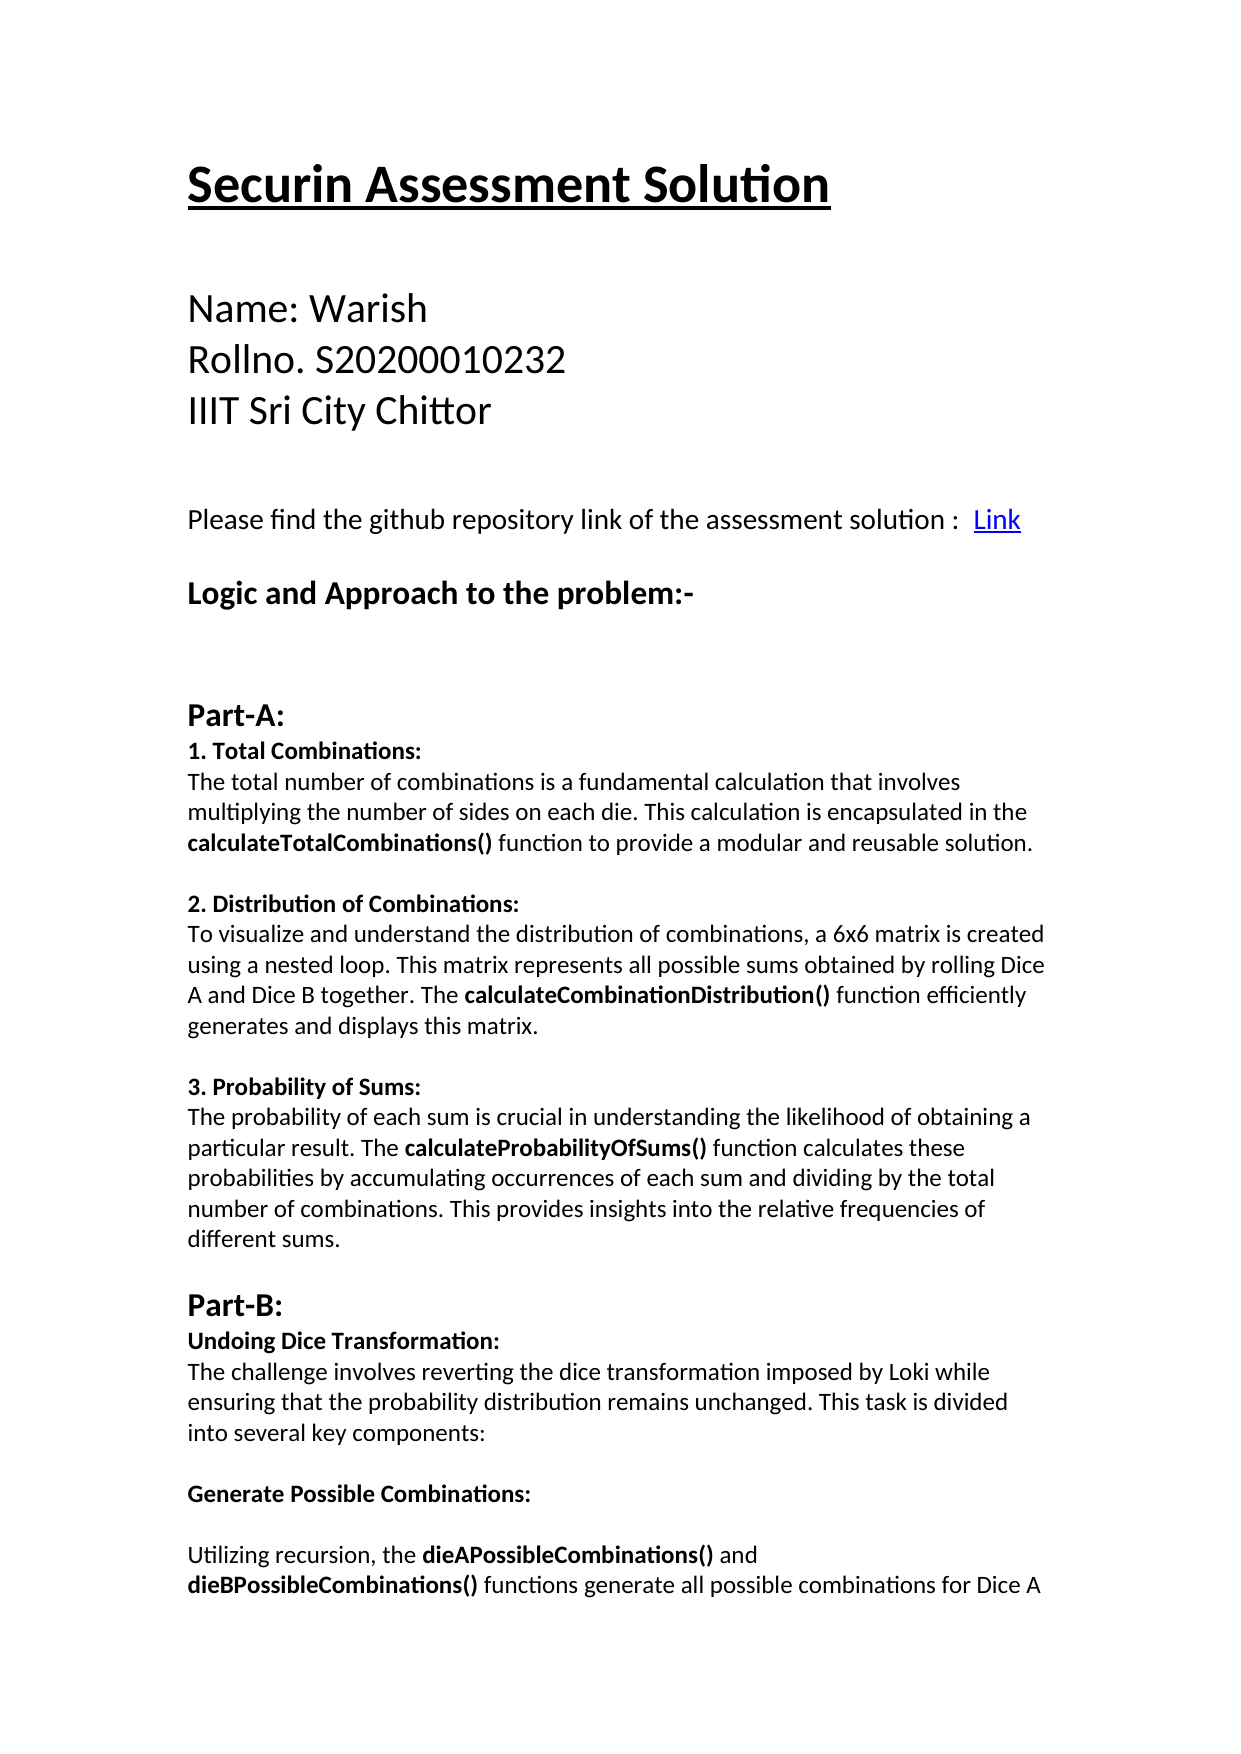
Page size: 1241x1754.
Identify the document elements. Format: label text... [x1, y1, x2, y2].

list Logic and Approach to the problem:- [187, 572, 1053, 613]
text 3. Probability of Sums: [187, 1071, 1053, 1101]
text IIIT Sri City Chittor [187, 384, 1053, 435]
text The total number of combinations is a fundamental calculation that involves multiplying the number of sides on each die. This calculation is encapsulated in the calculateTotalCombinations() function to provide a modular and reusable solution. [187, 766, 1053, 857]
text To visualize and understand the distribution of combinations, a 6x6 matrix is created using a nested loop. This matrix represents all possible sums obtained by rolling Dice A and Dice B together. The calculateCombinationDistribution() function efficiently generates and displays this matrix. [187, 918, 1053, 1040]
text Rollno. S20200010232 [187, 333, 1053, 384]
text Generate Possible Combinations: [187, 1478, 1053, 1508]
text Part-B: [187, 1284, 1053, 1325]
text Securin Assessment Solution [187, 150, 1053, 216]
text Part-A: [187, 694, 1053, 735]
text 2. Distribution of Combinations: [187, 888, 1053, 918]
text The challenge involves reverting the dice transformation imposed by Loki while ensuring that the probability distribution remains unchanged. This task is divided into several key components: [187, 1356, 1053, 1447]
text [187, 1539, 1053, 1600]
text 1. Total Combinations: [187, 735, 1053, 766]
text Please find the github repository link of the assessment solution : Link [187, 501, 1053, 537]
text The probability of each sum is crucial in understanding the likelihood of obtaining a particular result. The calculateProbabilityOfSums() function calculates these probabilities by accumulating occurrences of each sum and dividing by the total number of combinations. This provides insights into the relative frequencies of different sums. [187, 1101, 1053, 1254]
text Name: Warish [187, 282, 1053, 333]
text Undoing Dice Transformation: [187, 1325, 1053, 1356]
